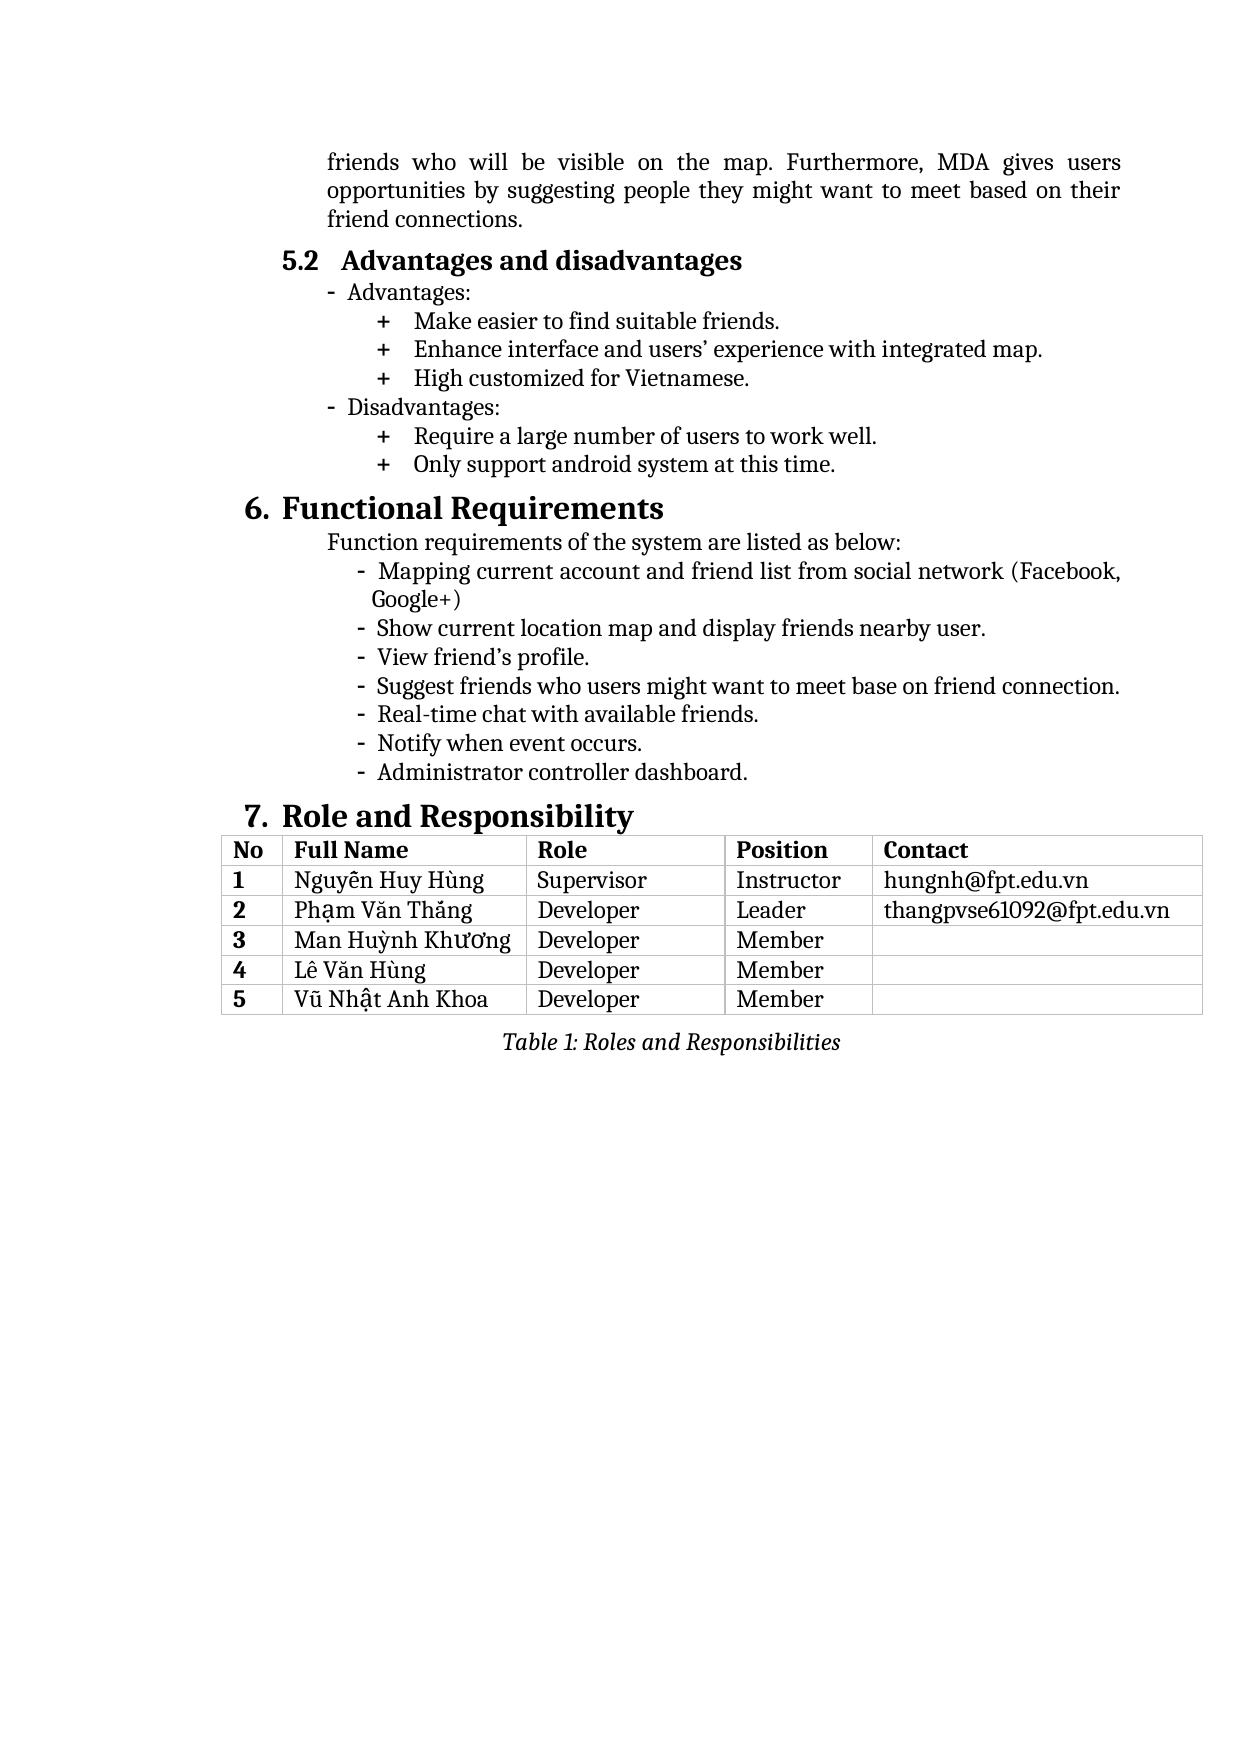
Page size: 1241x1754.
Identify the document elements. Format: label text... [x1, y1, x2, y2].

table_cell Supervisor [527, 866, 724, 895]
list Enhance interface and users’ experience with integrated map. [376, 335, 1122, 364]
list Administrator controller dashboard. [357, 758, 1122, 787]
table_cell Instructor [726, 866, 872, 895]
list Mapping current account and friend list from social network (Facebook, Google+) [357, 557, 1122, 614]
table_cell Lê Văn Hùng [283, 956, 526, 984]
table_header No [222, 836, 282, 865]
table_cell Phạm Văn Thắng [283, 896, 526, 925]
table_header Contact [873, 836, 1202, 865]
table_header Position [726, 836, 872, 865]
table_cell Developer [527, 985, 724, 1014]
list Require a large number of users to work well. [376, 422, 1122, 450]
table_cell 1 [222, 866, 282, 895]
subtitle Advantages and disadvantages [282, 244, 1122, 278]
subtitle Functional Requirements [244, 489, 1122, 528]
list Make easier to find suitable friends. [376, 307, 1122, 335]
table_cell Nguyễn Huy Hùng [283, 866, 526, 895]
table_cell 2 [222, 896, 282, 925]
list Suggest friends who users might want to meet base on friend connection. [357, 672, 1122, 700]
table_cell hungnh@fpt.edu.vn [873, 866, 1202, 895]
table_cell Leader [726, 896, 872, 925]
table_cell [873, 926, 1202, 954]
table_cell 5 [222, 985, 282, 1014]
table_cell [873, 956, 1202, 984]
table_header Role [527, 836, 724, 865]
list Only support android system at this time. [376, 450, 1122, 479]
list High customized for Vietnamese. [376, 364, 1122, 393]
table_cell Man Huỳnh Khương [283, 926, 526, 954]
list Show current location map and display friends nearby user. [357, 614, 1122, 643]
text Table 1: Roles and Responsibilities [222, 1028, 1122, 1056]
table_cell Member [726, 926, 872, 954]
text Function requirements of the system are listed as below: [327, 528, 1122, 557]
table_cell Developer [527, 896, 724, 925]
list Notify when event occurs. [357, 729, 1122, 758]
table_cell Developer [527, 926, 724, 954]
table_cell [873, 985, 1202, 1014]
table_cell thangpvse61092@fpt.edu.vn [873, 896, 1202, 925]
subtitle Role and Responsibility [244, 797, 1122, 835]
table_cell Vũ Nhật Anh Khoa [283, 985, 526, 1014]
table_cell 4 [222, 956, 282, 984]
table_cell 3 [222, 926, 282, 954]
list Advantages: [327, 278, 1122, 307]
table_cell Developer [527, 956, 724, 984]
table_cell Member [726, 956, 872, 984]
list Real-time chat with available friends. [357, 700, 1122, 729]
list Disadvantages: [327, 393, 1122, 422]
list View friend’s profile. [357, 643, 1122, 672]
table_cell Member [726, 985, 872, 1014]
table_header Full Name [283, 836, 526, 865]
